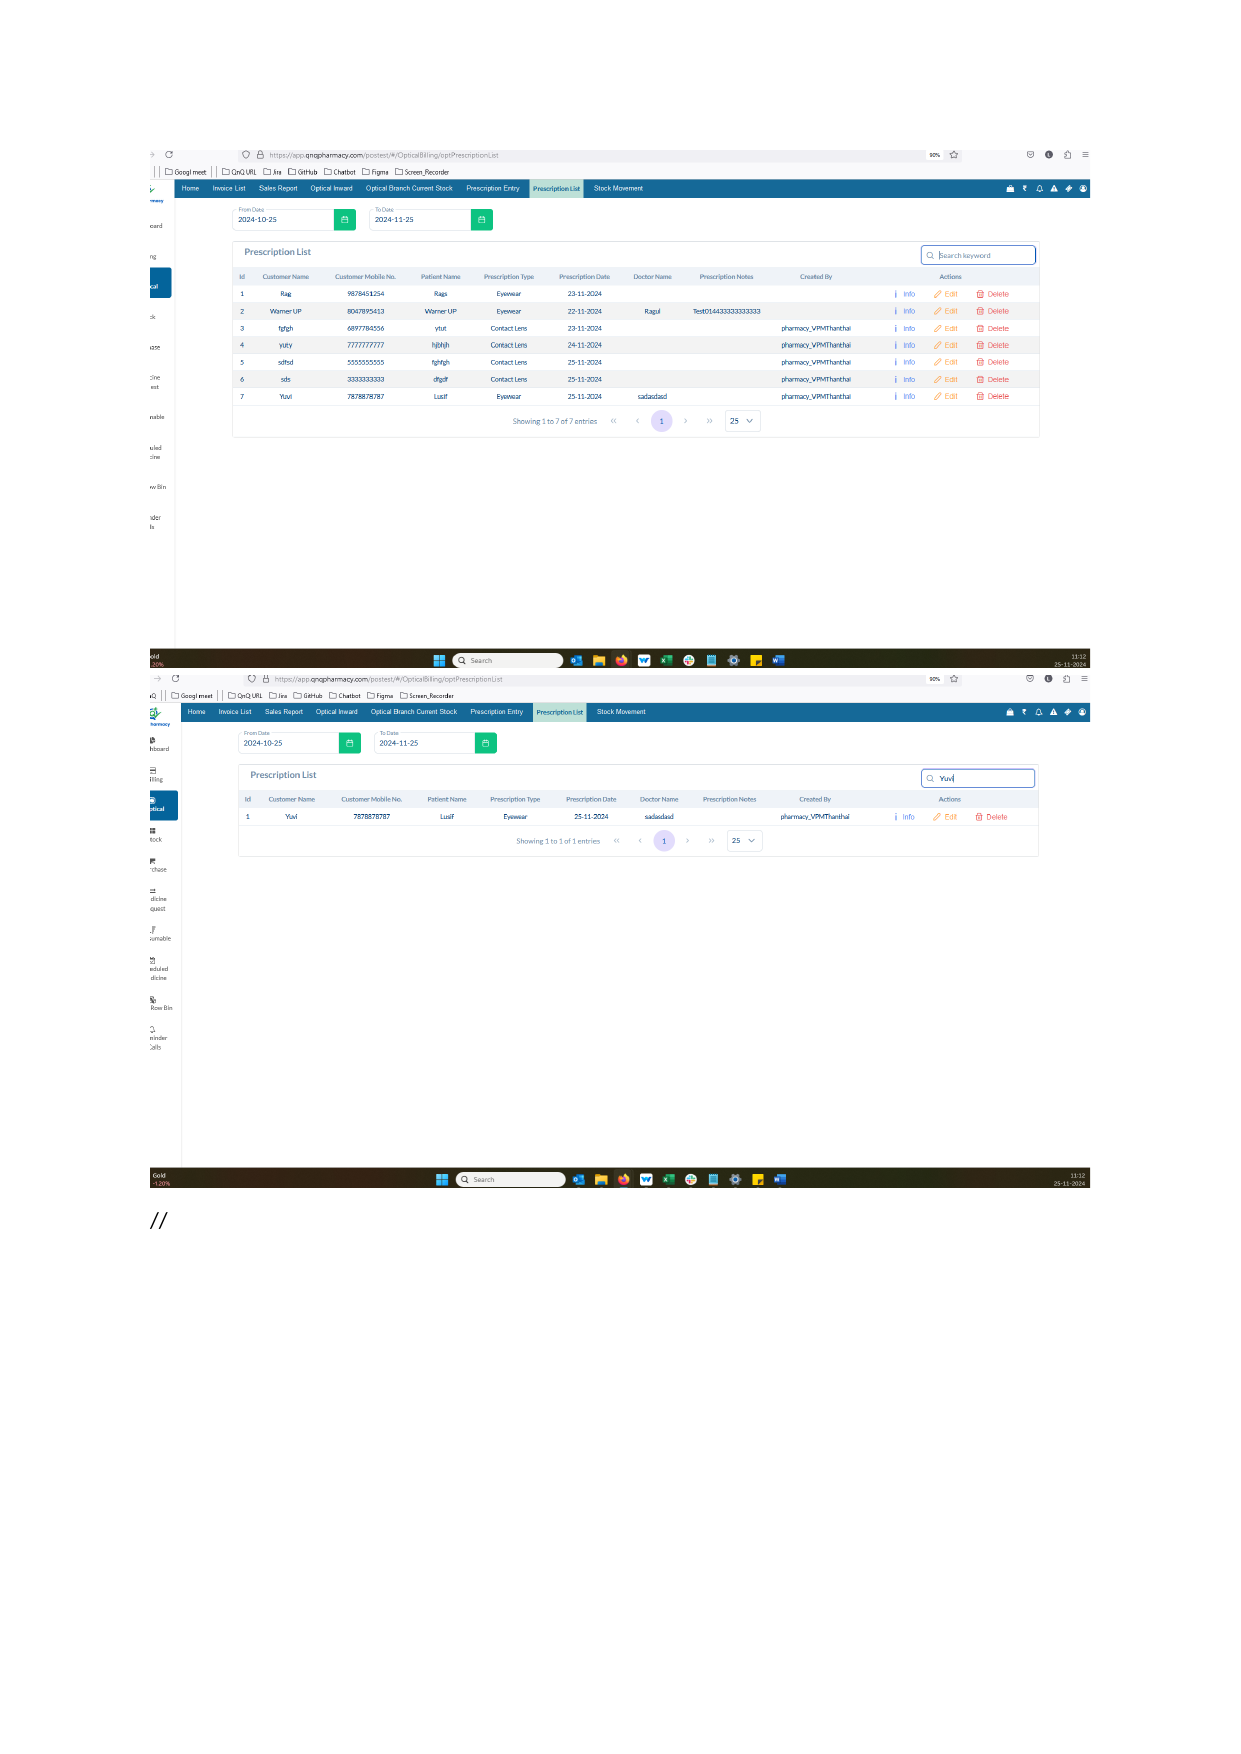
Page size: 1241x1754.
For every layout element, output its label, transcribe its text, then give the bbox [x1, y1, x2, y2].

picture [150, 675, 1091, 1188]
text // [150, 1206, 1090, 1234]
picture [150, 150, 1091, 668]
